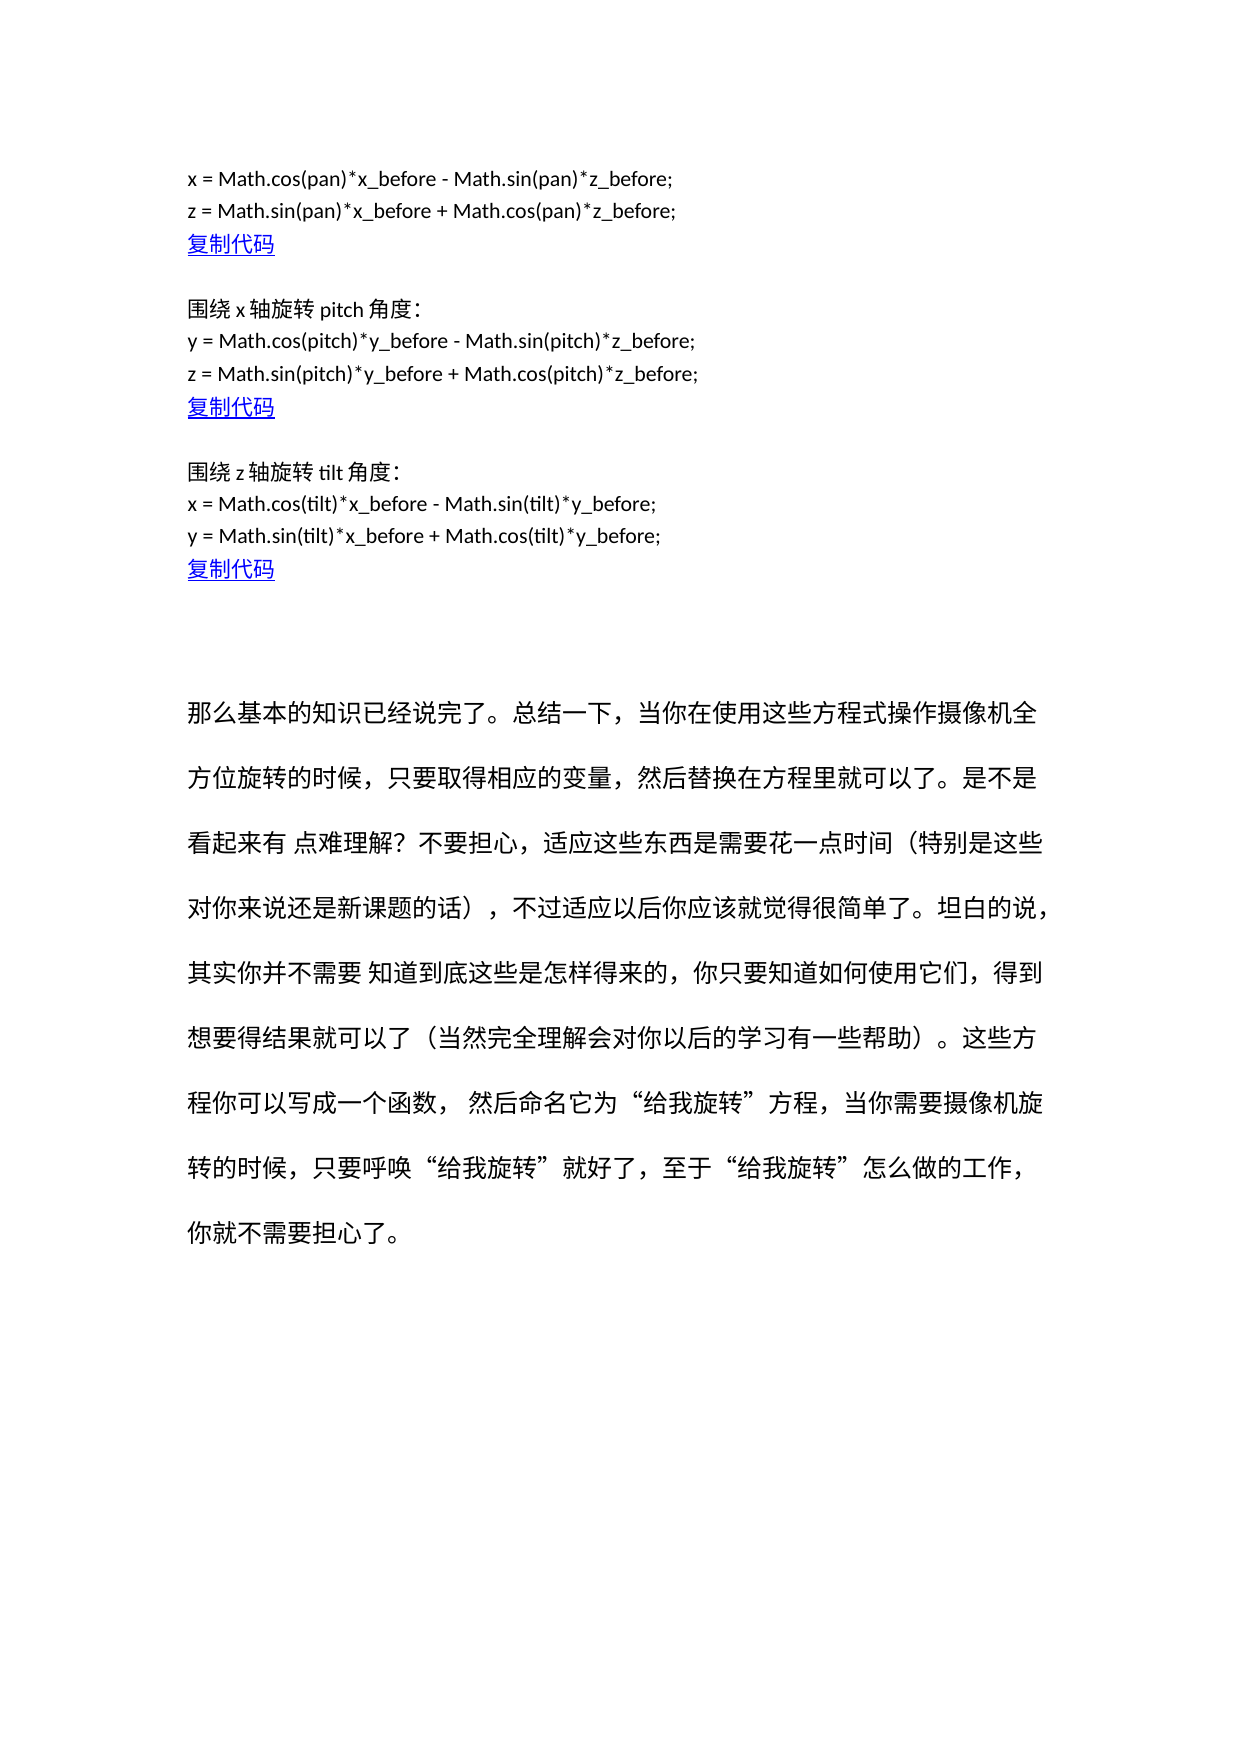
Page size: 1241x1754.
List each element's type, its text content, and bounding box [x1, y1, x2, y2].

text x = Math.cos(pan)*x_before - Math.sin(pan)*z_before; z = Math.sin(pan)*x_before + Math.cos(pan)*z_before; [187, 162, 1053, 227]
text 复制代码 [187, 389, 1053, 422]
text 那么基本的知识已经说完了。总结一下，当你在使用这些方程式操作摄像机全方位旋转的时候，只要取得相应的变量，然后替换在方程里就可以了。是不是看起来有 点难理解？不要担心，适应这些东西是需要花一点时间（特别是这些对你来说还是新课题的话），不过适应以后你应该就觉得很简单了。坦白的说，其实你并不需要 知道到底这些是怎样得来的，你只要知道如何使用它们，得到想要得结果就可以了（当然完全理解会对你以后的学习有一些帮助）。这些方程你可以写成一个函数， 然后命名它为“给我旋转”方程，当你需要摄像机旋转的时候，只要呼唤“给我旋转”就好了，至于“给我旋转”怎么做的工作，你就不需要担心了。 [187, 614, 1053, 1264]
text 复制代码 [187, 552, 1053, 584]
text x = Math.cos(tilt)*x_before - Math.sin(tilt)*y_before; y = Math.sin(tilt)*x_before + Math.cos(tilt)*y_before; [187, 487, 1053, 552]
text 围绕z轴旋转tilt角度： [187, 422, 1053, 487]
text 围绕x轴旋转pitch角度： [187, 259, 1053, 324]
text y = Math.cos(pitch)*y_before - Math.sin(pitch)*z_before; z = Math.sin(pitch)*y_before + Math.cos(pitch)*z_before; [187, 324, 1053, 389]
text 复制代码 [187, 227, 1053, 259]
